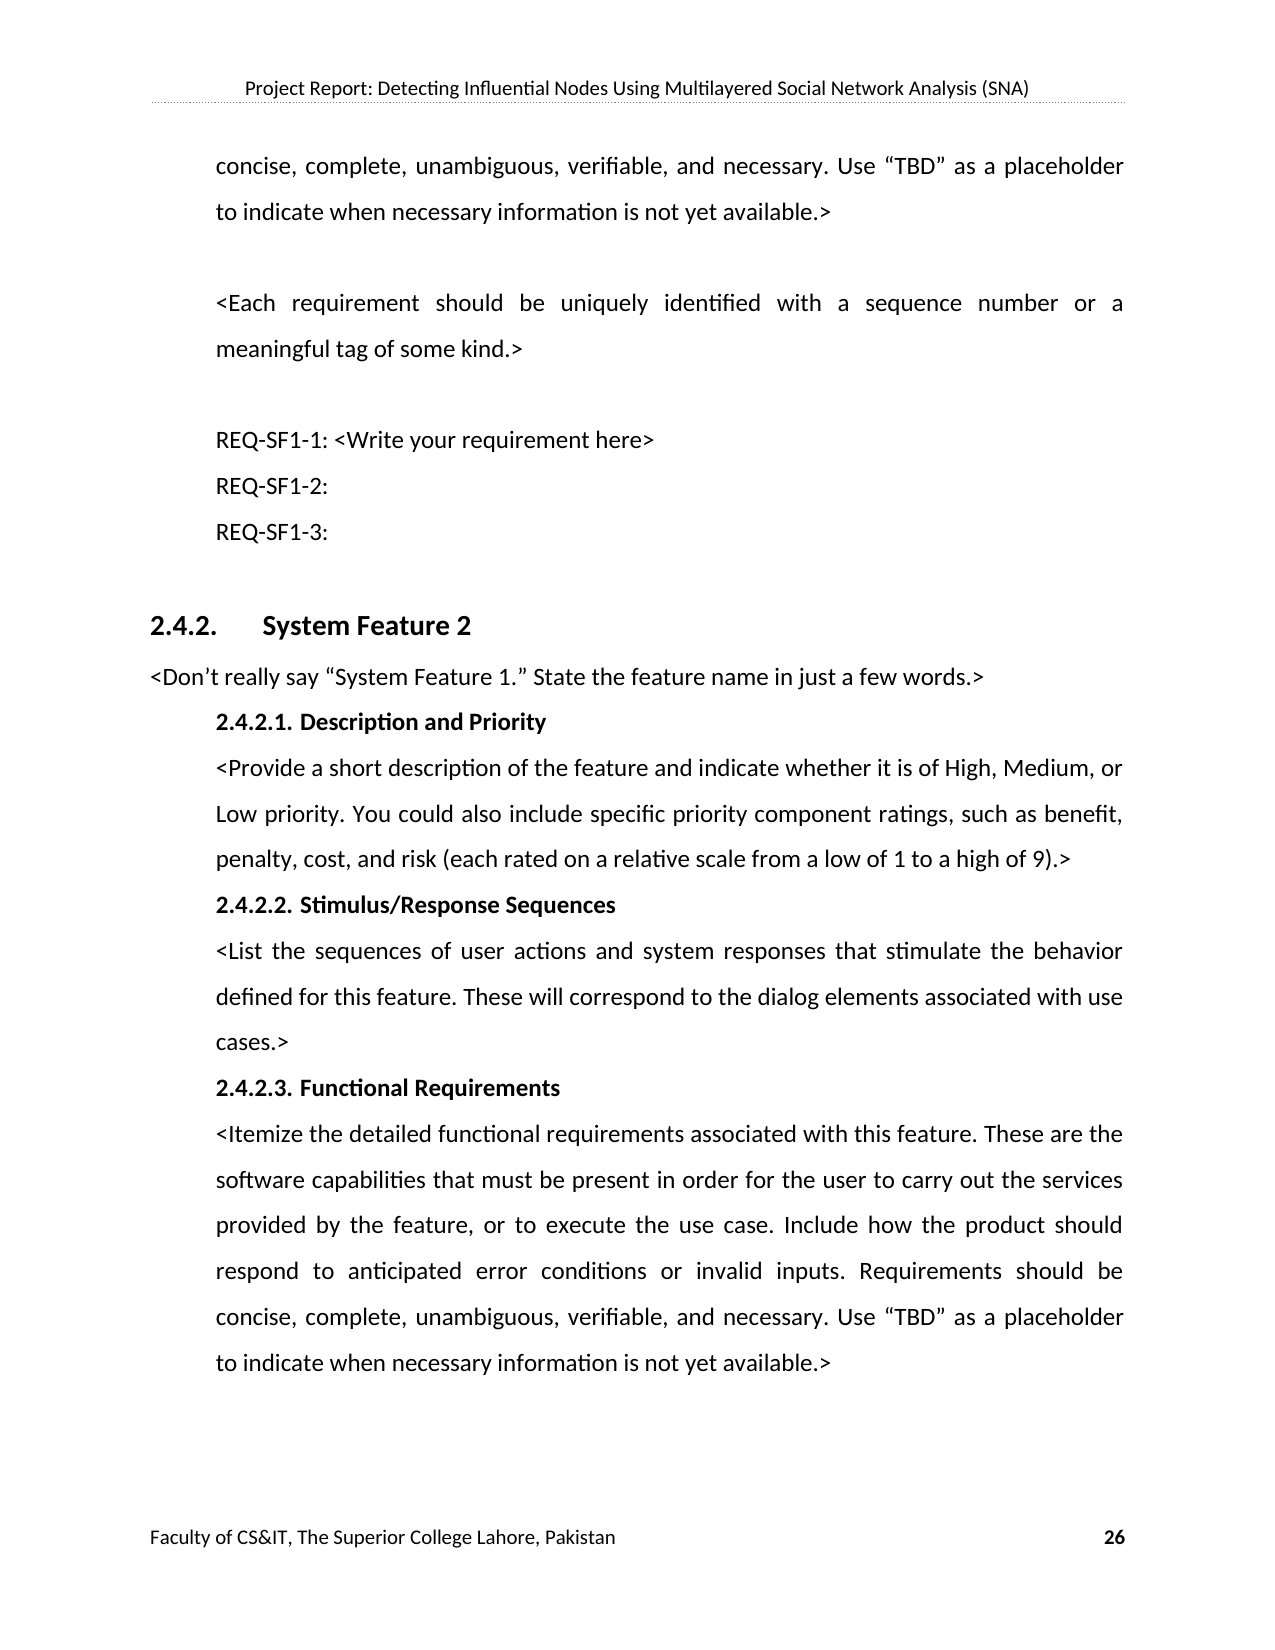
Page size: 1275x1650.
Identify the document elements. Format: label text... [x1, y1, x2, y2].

subtitle Stimulus/Response Sequences [216, 889, 1125, 920]
text <Don’t really say “System Feature 1.” State the feature name in just a few words.> [150, 661, 1125, 691]
text <List the sequences of user actions and system responses that stimulate the behavior defined for this feature. These will correspond to the dialog elements associated with use cases.> [216, 935, 1125, 1057]
text REQ-SF1-2: [216, 470, 1125, 501]
subtitle Description and Priority [216, 706, 1125, 737]
text <Each requirement should be uniquely identified with a sequence number or a meaningful tag of some kind.> [216, 287, 1125, 363]
text <Provide a short description of the feature and indicate whether it is of High, Medium, or Low priority. You could also include specific priority component ratings, such as benefit, penalty, cost, and risk (each rated on a relative scale from a low of 1 to a high of 9).> [216, 752, 1125, 874]
subtitle Functional Requirements [216, 1072, 1125, 1103]
subtitle System Feature 2 [150, 607, 1125, 643]
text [216, 150, 1125, 226]
text REQ-SF1-3: [216, 516, 1125, 546]
text REQ-SF1-1: <Write your requirement here> [216, 424, 1125, 455]
